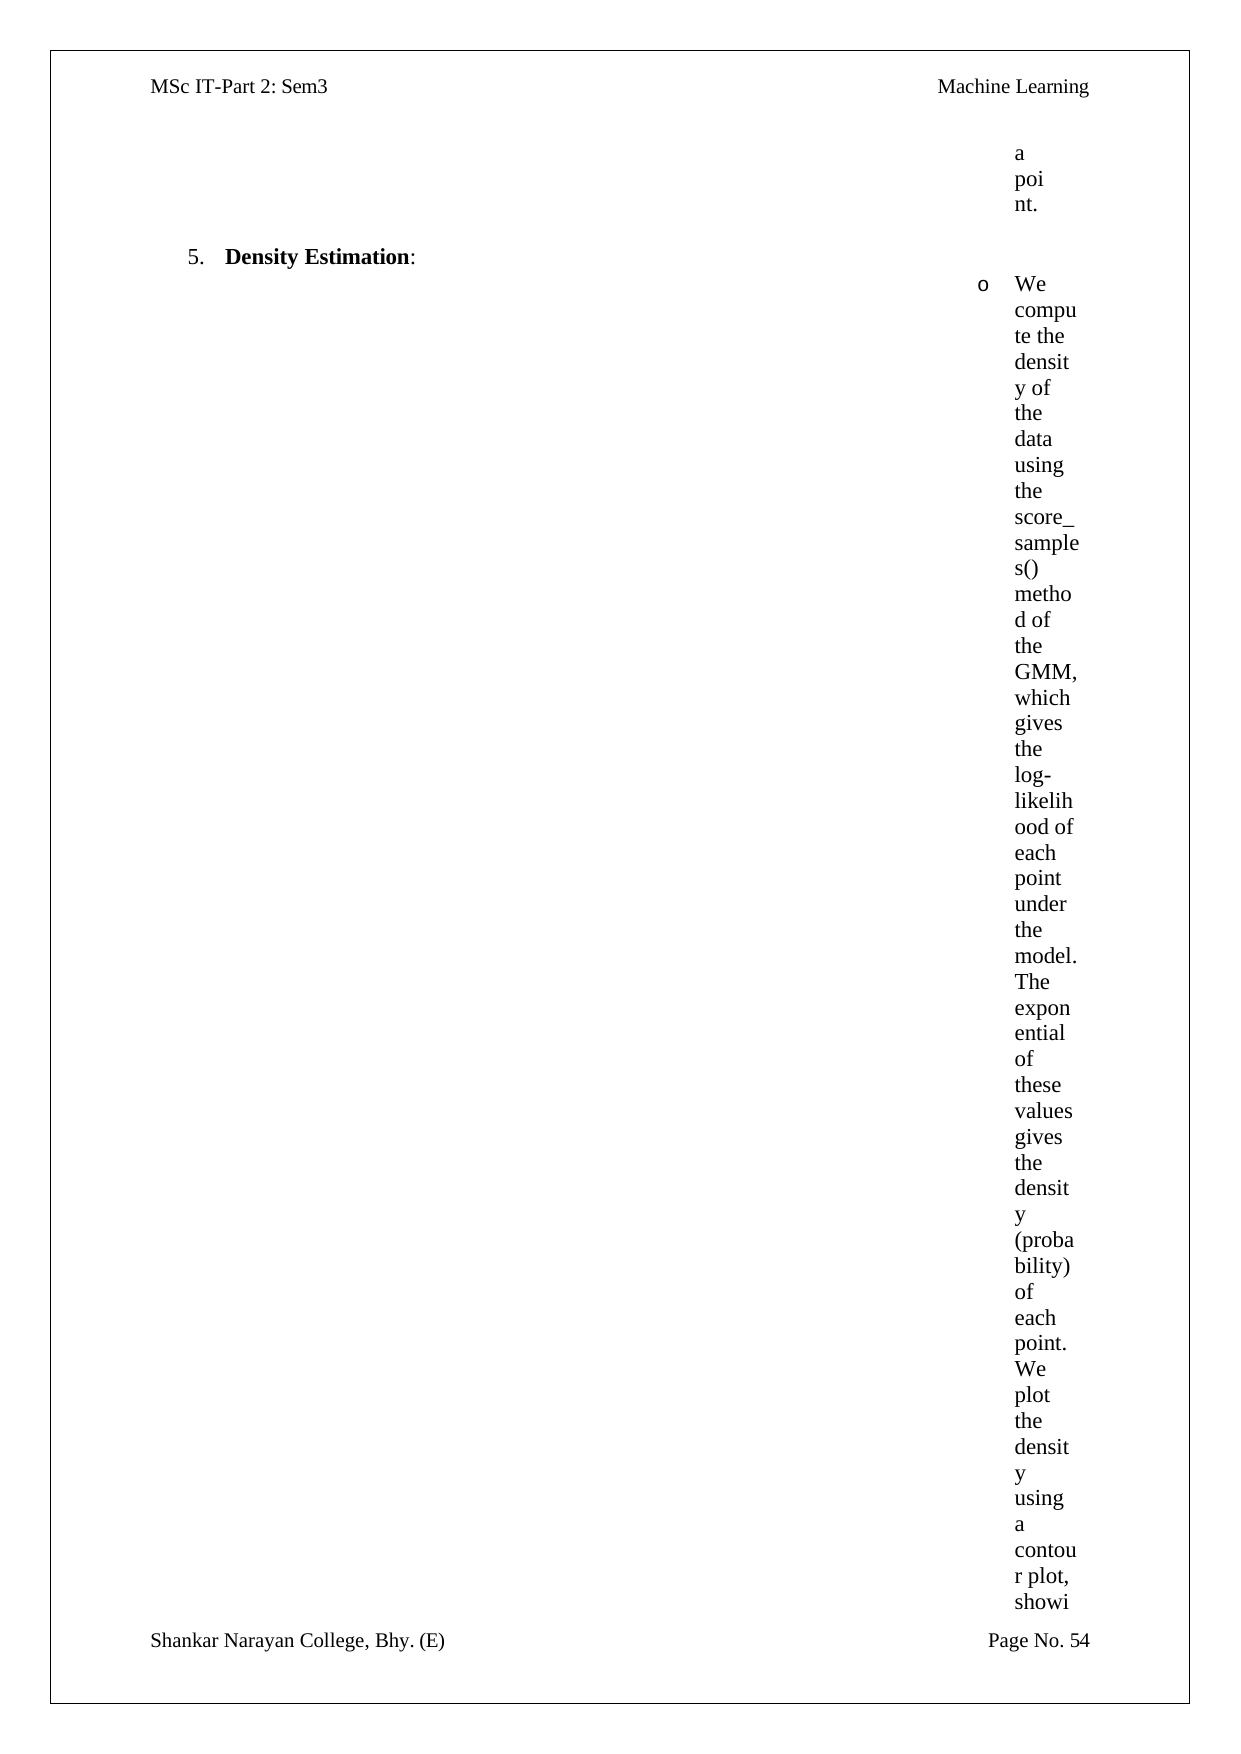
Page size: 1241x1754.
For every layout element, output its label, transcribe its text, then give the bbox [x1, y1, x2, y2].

subtitle Density Estimation: [187, 243, 1137, 269]
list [977, 270, 1079, 1614]
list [977, 139, 1052, 217]
